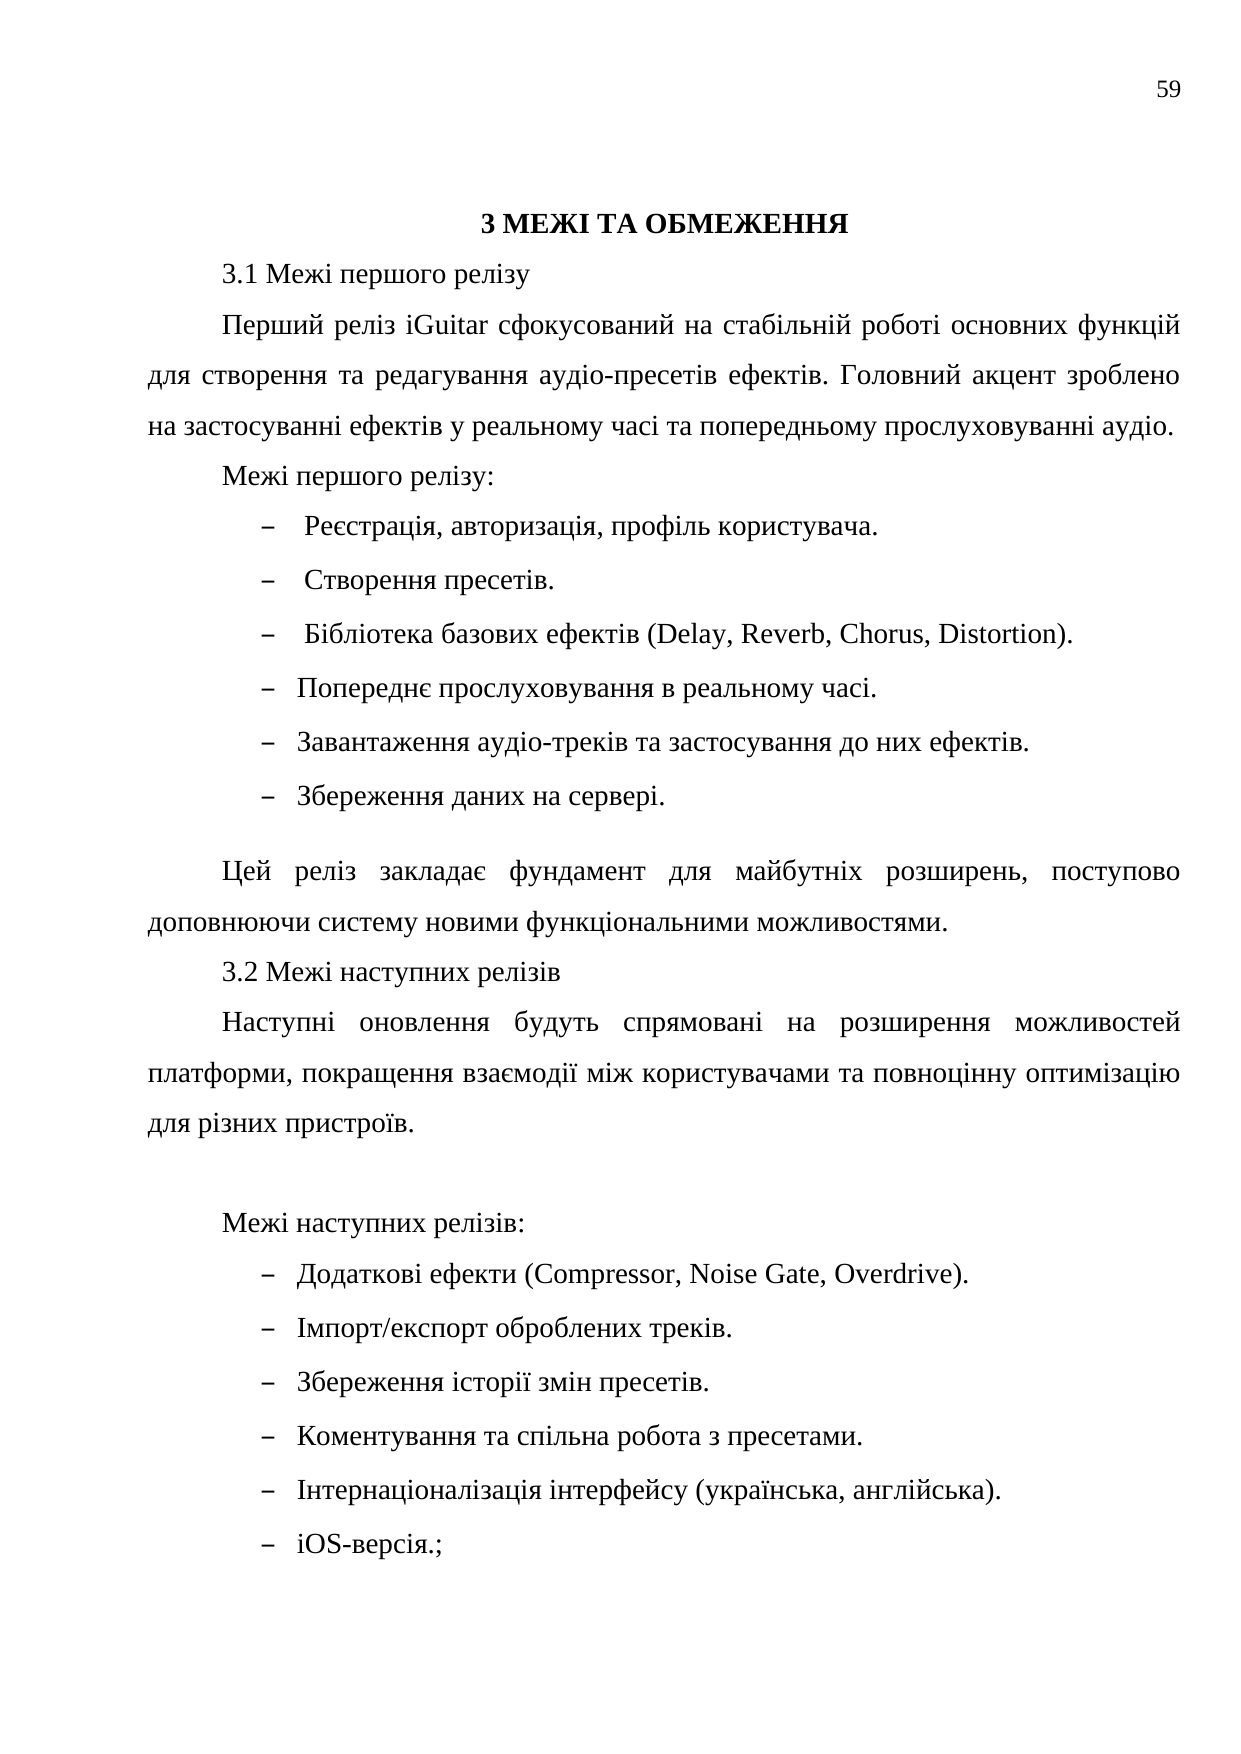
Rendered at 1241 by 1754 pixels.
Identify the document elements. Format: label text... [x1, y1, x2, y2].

subtitle Межі першого релізу [148, 257, 1181, 290]
list Реєстрація, авторизація, профіль користувача. [259, 508, 1181, 544]
text Наступні оновлення будуть спрямовані на розширення можливостей платформи, покращення взаємодії між користувачами та повноцінну оптимізацію для різних пристроїв. [148, 1004, 1181, 1138]
text Цей реліз закладає фундамент для майбутніх розширень, поступово доповнюючи систему новими функціональними можливостями. [148, 853, 1181, 937]
list Попереднє прослуховування в реальному часі. [259, 670, 1181, 706]
list Завантаження аудіо-треків та застосування до них ефектів. [259, 724, 1181, 761]
text Межі першого релізу: [148, 458, 1181, 491]
list Бібліотека базових ефектів (Delay, Reverb, Chorus, Distortion). [259, 616, 1181, 652]
list iOS-версія.; [259, 1526, 1181, 1562]
list Імпорт/експорт оброблених треків. [259, 1310, 1181, 1346]
list Додаткові ефекти (Compressor, Noise Gate, Overdrive). [259, 1256, 1181, 1292]
subtitle МЕЖІ ТА ОБМЕЖЕННЯ [148, 206, 1181, 240]
list Коментування та спільна робота з пресетами. [259, 1418, 1181, 1454]
list Створення пресетів. [259, 562, 1181, 598]
text Перший реліз iGuitar сфокусований на стабільній роботі основних функцій для створення та редагування аудіо-пресетів ефектів. Головний акцент зроблено на застосуванні ефектів у реальному часі та попередньому прослуховуванні аудіо. [148, 307, 1181, 441]
text Межі наступних релізів: [148, 1206, 1181, 1239]
list Збереження даних на сервері. [259, 778, 1181, 814]
subtitle Межі наступних релізів [148, 954, 1181, 988]
list Інтернаціоналізація інтерфейсу (українська, англійська). [259, 1472, 1181, 1508]
list Збереження історії змін пресетів. [259, 1364, 1181, 1400]
